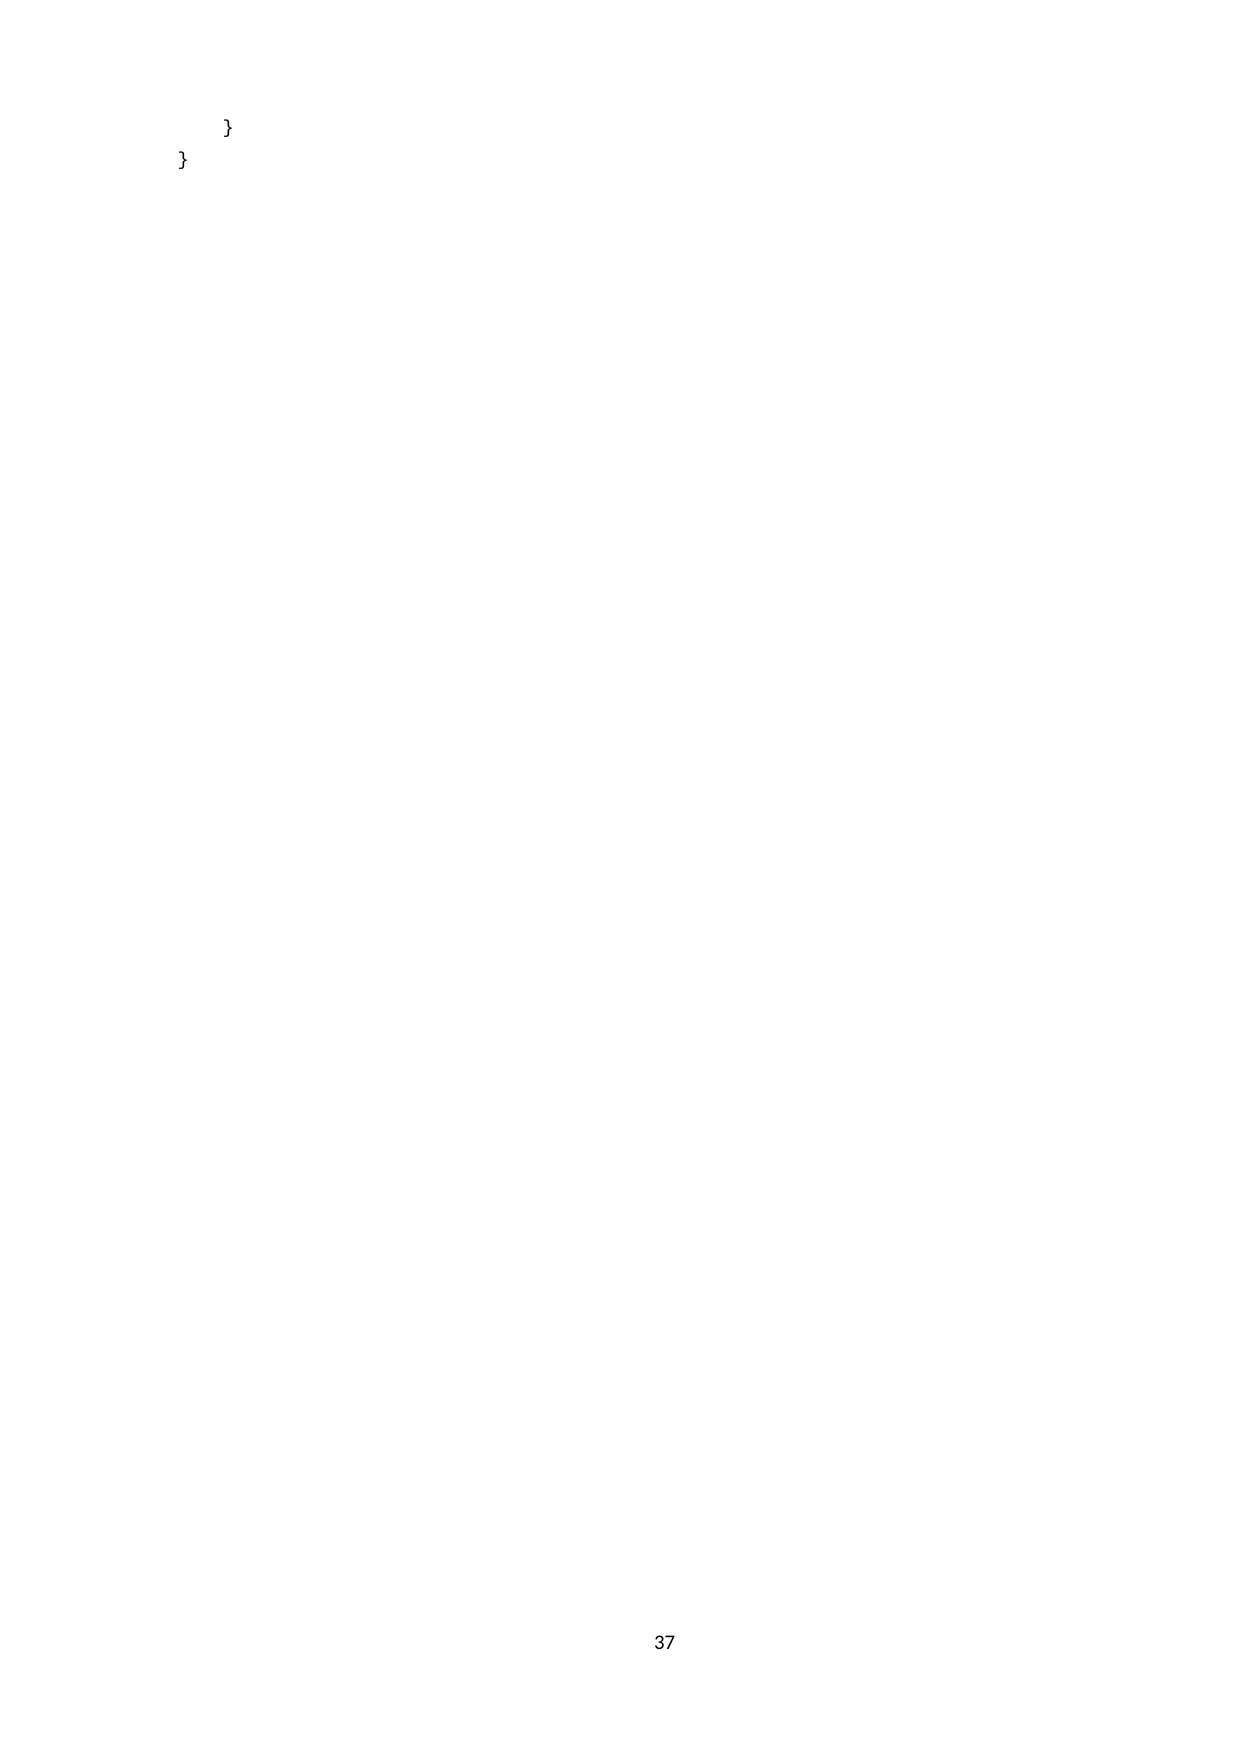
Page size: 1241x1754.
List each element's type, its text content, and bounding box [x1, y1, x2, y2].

text } [177, 118, 1152, 139]
text } [177, 150, 1152, 171]
